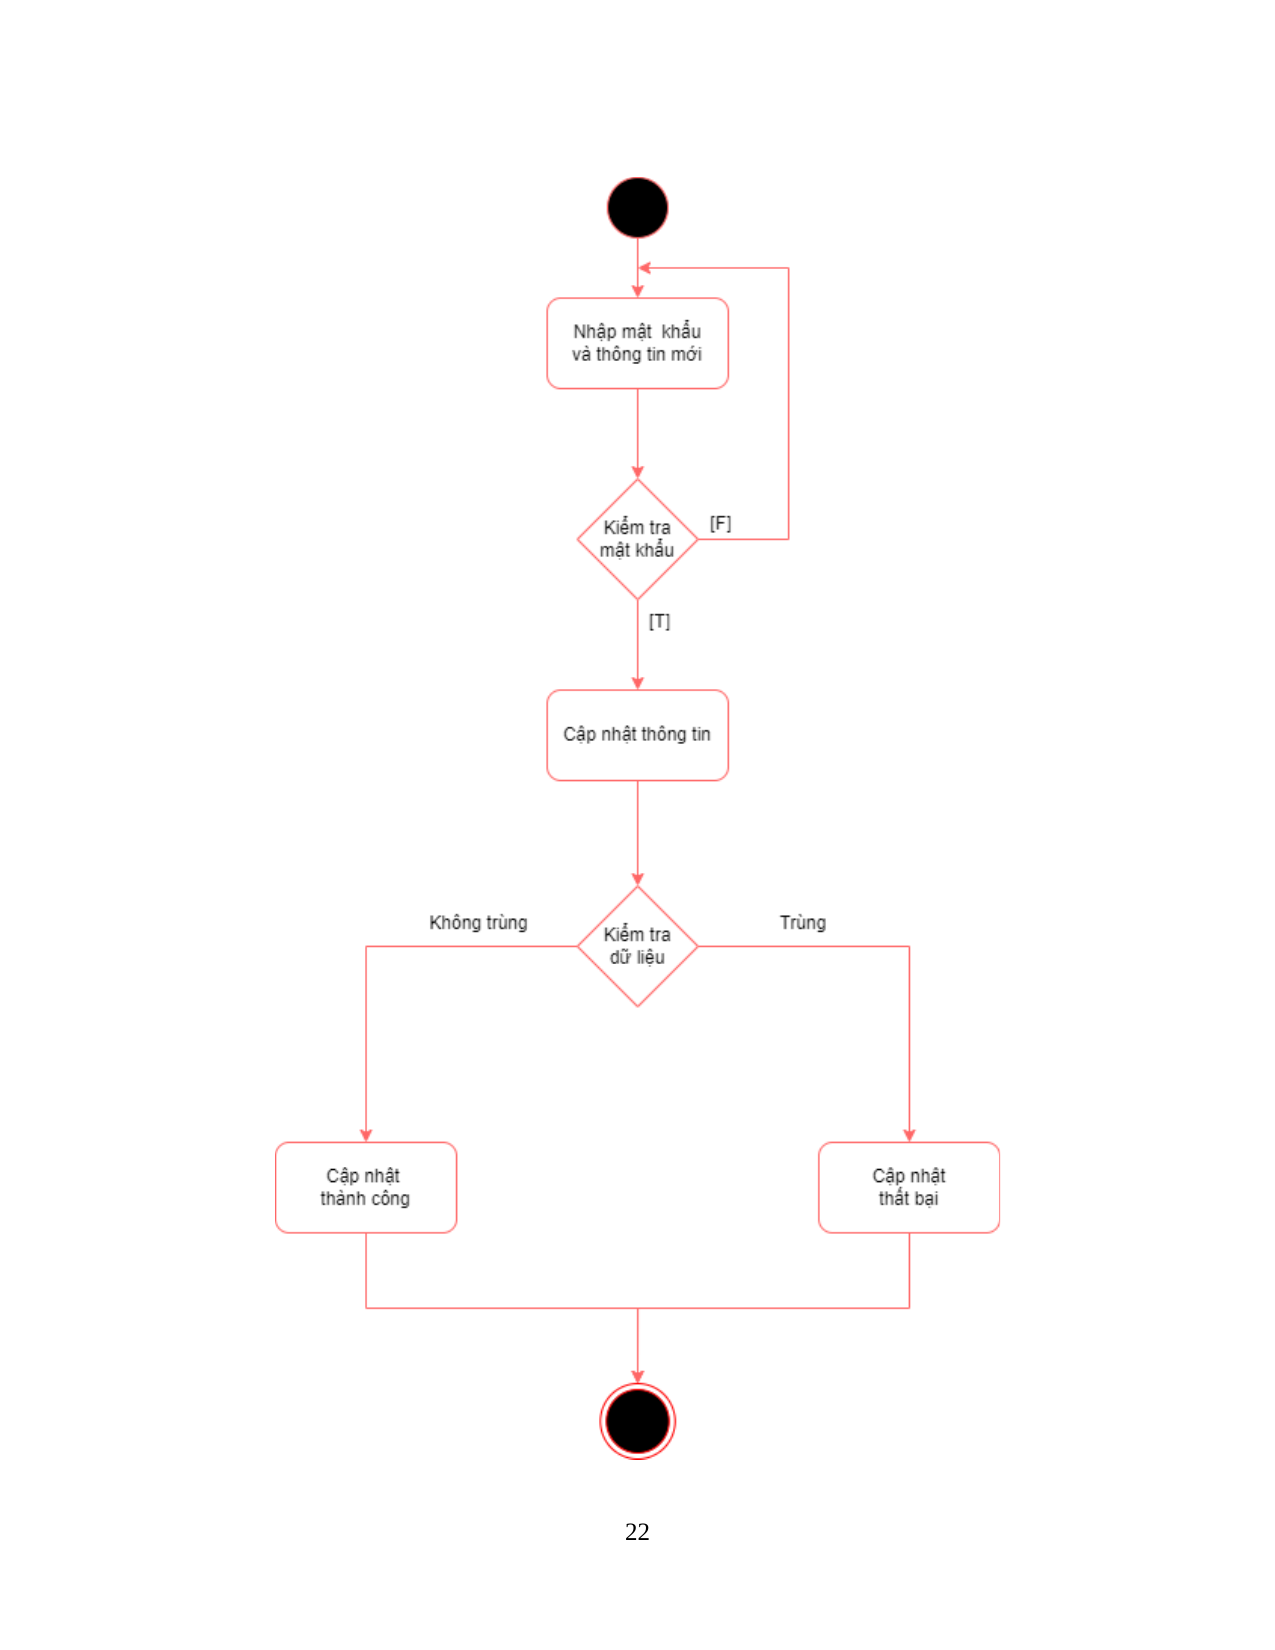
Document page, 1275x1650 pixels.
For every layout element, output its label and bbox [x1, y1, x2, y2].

picture [275, 177, 1001, 1460]
